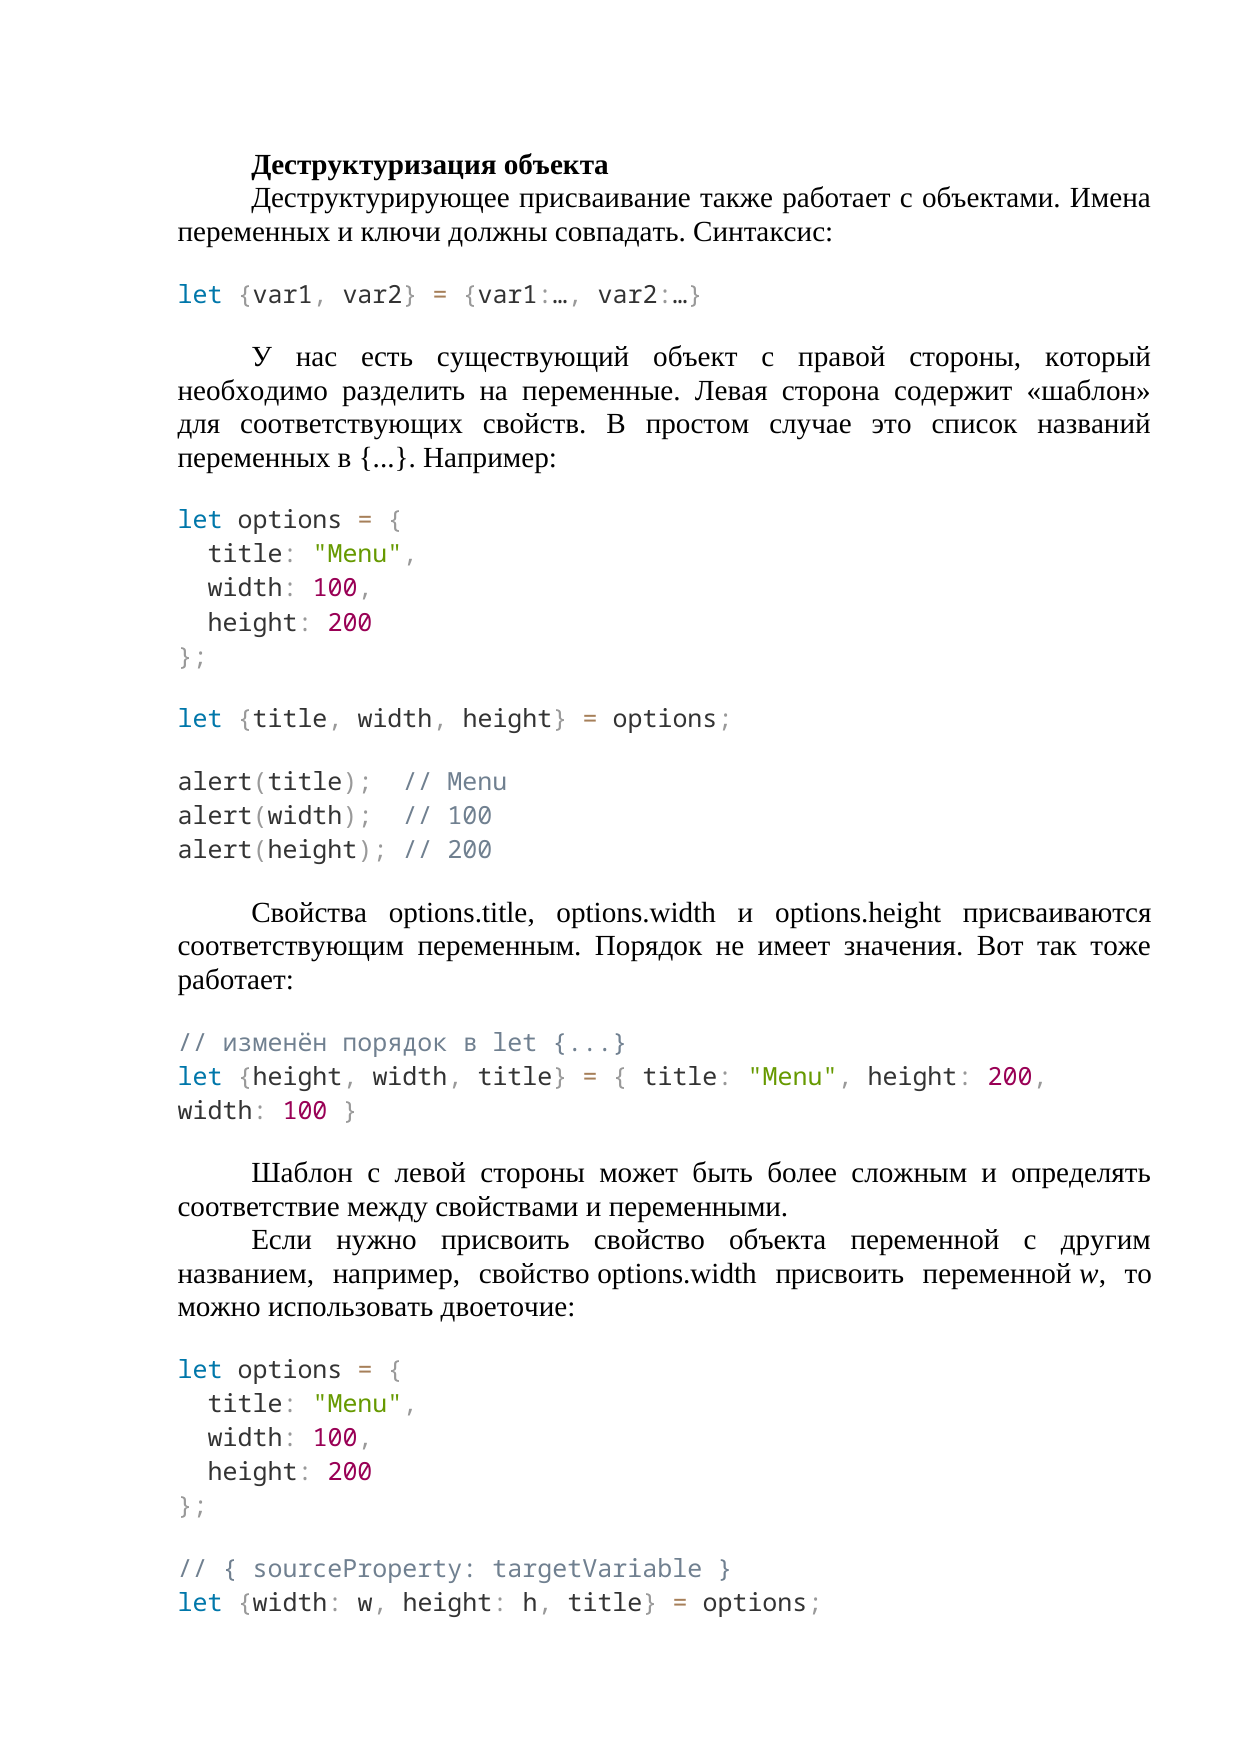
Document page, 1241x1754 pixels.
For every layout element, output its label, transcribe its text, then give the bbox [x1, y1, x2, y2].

text width: 100, [177, 570, 1152, 604]
text У нас есть существующий объект с правой стороны, который необходимо разделить на переменные. Левая сторона содержит «шаблон» для соответствующих свойств. В простом случае это список названий переменных в {...}. Например: [177, 339, 1152, 473]
text width: 100, [177, 1420, 1152, 1454]
text let {width: w, height: h, title} = options; [177, 1585, 1152, 1619]
text alert(height); // 200 [177, 832, 1152, 866]
text Если нужно присвоить свойство объекта переменной с другим названием, например, свойство options.width присвоить переменной w, то можно использовать двоеточие: [177, 1222, 1152, 1323]
text let {var1, var2} = {var1:…, var2:…} [177, 276, 1152, 310]
text let options = { [177, 1352, 1152, 1386]
text Свойства options.title, options.width и options.height присваиваются соответствующим переменным. Порядок не имеет значения. Вот так тоже работает: [177, 895, 1152, 995]
text }; [177, 638, 1152, 672]
text height: 200 [177, 1454, 1152, 1488]
text let {title, width, height} = options; [177, 701, 1152, 735]
text let {height, width, title} = { title: "Menu", height: 200, width: 100 } [177, 1058, 1152, 1126]
text title: "Menu", [177, 1386, 1152, 1420]
text // { sourceProperty: targetVariable } [177, 1551, 1152, 1585]
text title: "Menu", [177, 536, 1152, 570]
text height: 200 [177, 604, 1152, 638]
text Шаблон с левой стороны может быть более сложным и определять соответствие между свойствами и переменными. [177, 1155, 1152, 1222]
text let options = { [177, 502, 1152, 536]
text Деструктурирующее присваивание также работает с объектами. Имена переменных и ключи должны совпадать. Синтаксис: [177, 180, 1152, 247]
text alert(title); // Menu [177, 764, 1152, 798]
text alert(width); // 100 [177, 798, 1152, 832]
text // изменён порядок в let {...} [177, 1024, 1152, 1058]
text }; [177, 1488, 1152, 1522]
text Деструктуризация объекта [177, 147, 1152, 180]
